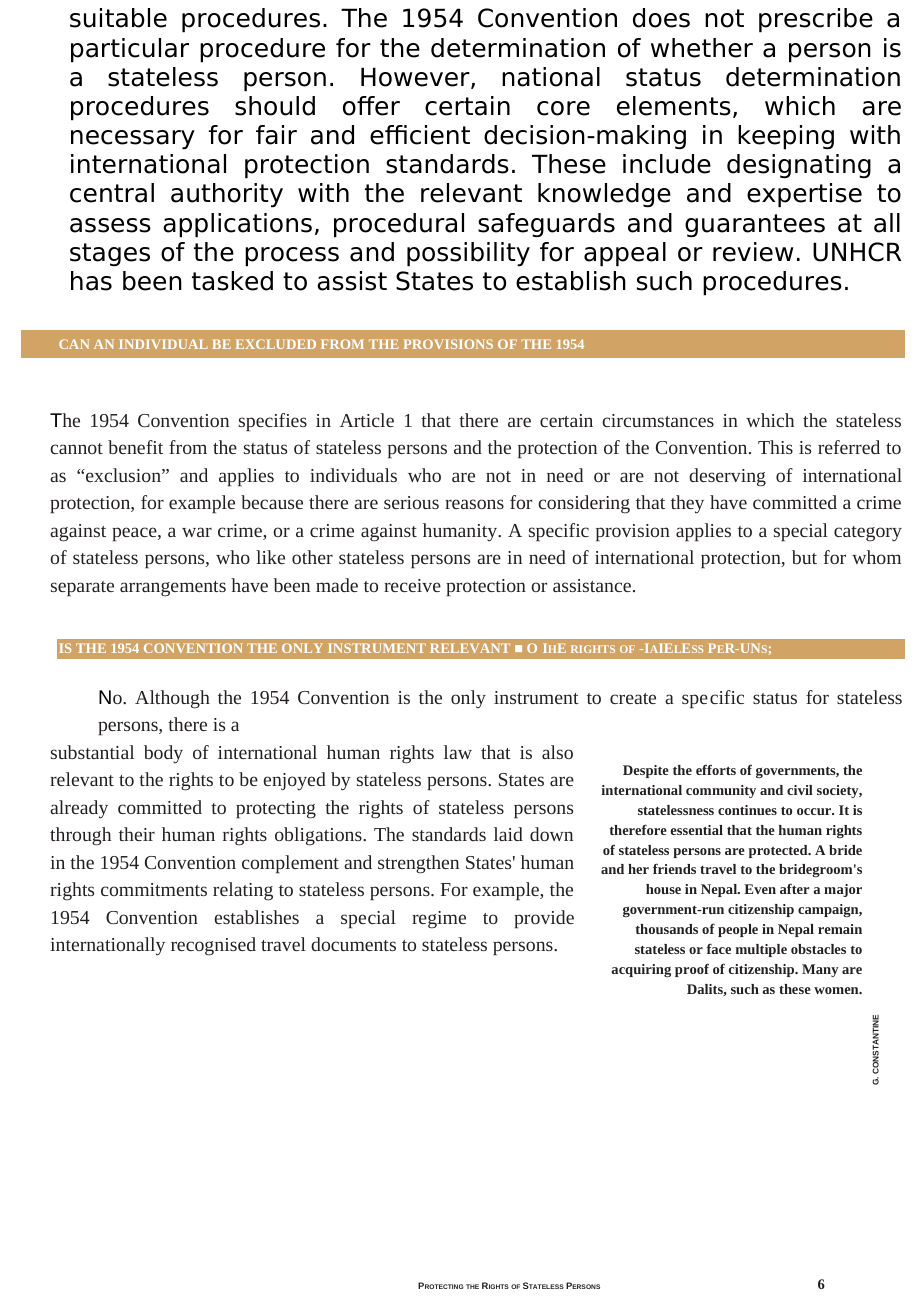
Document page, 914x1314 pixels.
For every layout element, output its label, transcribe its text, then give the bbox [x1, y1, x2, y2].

text n order to ensure that the rights foreseen in the Convention are extended to stateless persons, States need to be able to identify stateless individuals throughsuitable procedures. The 1954 Convention does not prescribe a particular procedure for the determination of whether a person is a stateless person. However, national status determination procedures should offer certain core elements, which are necessary for fair and efficient decision-making in keeping with international protection standards. These include designating a central authority with the relevant knowledge and expertise to assess applications, procedural safeguards and guarantees at all stages of the process and possibility for appeal or review. UNHCR has been tasked to assist States to establish such procedures. [69, 4, 903, 296]
text o. Although the 1954 Convention is the only instrument to create a specific status for stateless persons, there is a [98, 686, 903, 736]
text CAN AN INDIVIDUAL BE EXCLUDED FROM THE PROVISIONS OF THE 1954 [23, 332, 903, 357]
text substantial body of international human rights law that is also relevant to the rights to be enjoyed by stateless persons. States are already committed to protecting the rights of stateless persons through their human rights obligations. The standards laid down in the 1954 Convention complement and strengthen States' human rights commitments relating to stateless persons. For example, the 1954 Convention establishes a special regime to provide internationally recognised travel documents to stateless persons. [50, 741, 903, 956]
text he 1954 Convention specifies in Article 1 that there are certain circumstances in which the stateless cannot benefit from the status of stateless persons and the protection of the Convention. This is referred to as “exclusion” and applies to individuals who are not in need or are not deserving of international protection, for example because there are serious reasons for considering that they have committed a crime against peace, a war crime, or a crime against humanity. A specific provision applies to a special category of stateless persons, who like other stateless persons are in need of international protection, but for whom separate arrangements have been made to receive protection or assistance. [50, 409, 903, 597]
text IS THE 1954 CONVENTION THE ONLY INSTRUMENT RELEVANT ■ O IhE rights of -IaIElEss PeR-UNs; [58, 640, 903, 657]
